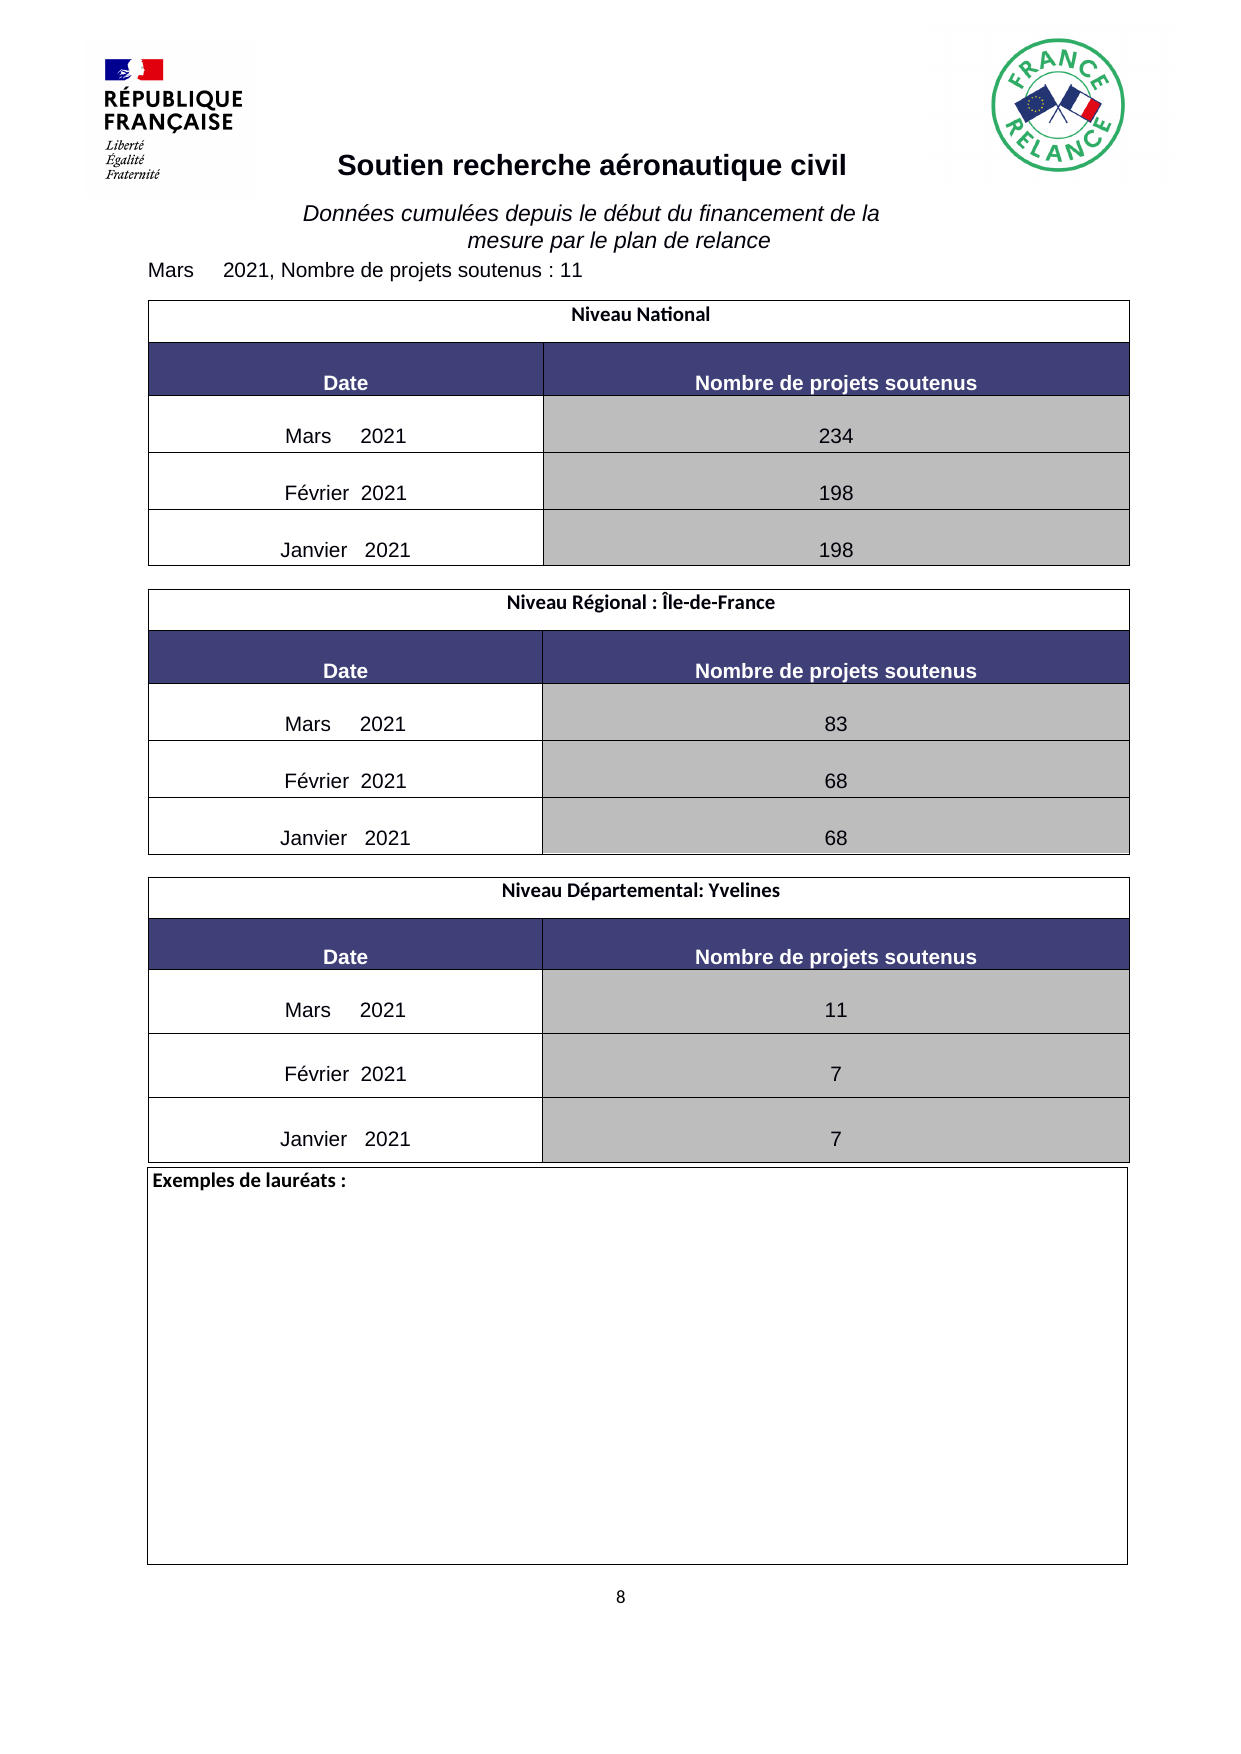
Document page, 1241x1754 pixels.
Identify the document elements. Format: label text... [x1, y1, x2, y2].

table_cell Date [149, 631, 542, 683]
text Données cumulées depuis le début du financement de la mesure par le plan de relance [148, 200, 1093, 253]
table_cell Février 2021 [149, 741, 542, 797]
table_cell Nombre de projets soutenus [544, 343, 1129, 395]
table_cell Mars 2021 [149, 396, 543, 452]
table_header Niveau National [149, 301, 1129, 342]
table_cell Janvier 2021 [149, 1098, 542, 1162]
table_cell 68 [543, 741, 1129, 797]
table_header Niveau Régional : Île-de-France [149, 590, 1129, 630]
table_cell 7 [543, 1098, 1129, 1162]
table_cell 234 [544, 396, 1129, 452]
table_cell Janvier 2021 [149, 510, 543, 565]
table_cell 83 [543, 684, 1129, 740]
picture [926, 17, 1182, 185]
table_cell 68 [543, 798, 1129, 853]
table_cell Nombre de projets soutenus [543, 631, 1129, 683]
table_cell 198 [544, 510, 1129, 565]
table_cell Nombre de projets soutenus [543, 919, 1129, 969]
picture [84, 39, 258, 197]
table_cell Janvier 2021 [149, 798, 542, 853]
table_cell Mars 2021 [149, 970, 542, 1033]
table_cell 11 [543, 970, 1129, 1033]
text Soutien recherche aéronautique civil [258, 148, 926, 181]
text Mars 2021, Nombre de projets soutenus : 11 [148, 258, 1093, 282]
table_cell Date [149, 919, 542, 969]
table_cell Date [149, 343, 543, 395]
table_cell Février 2021 [149, 453, 543, 509]
table_cell 198 [544, 453, 1129, 509]
table_cell Mars 2021 [149, 684, 542, 740]
table_cell 7 [543, 1034, 1129, 1097]
table_header Niveau Départemental: Yvelines [149, 878, 1129, 918]
table_cell Février 2021 [149, 1034, 542, 1097]
